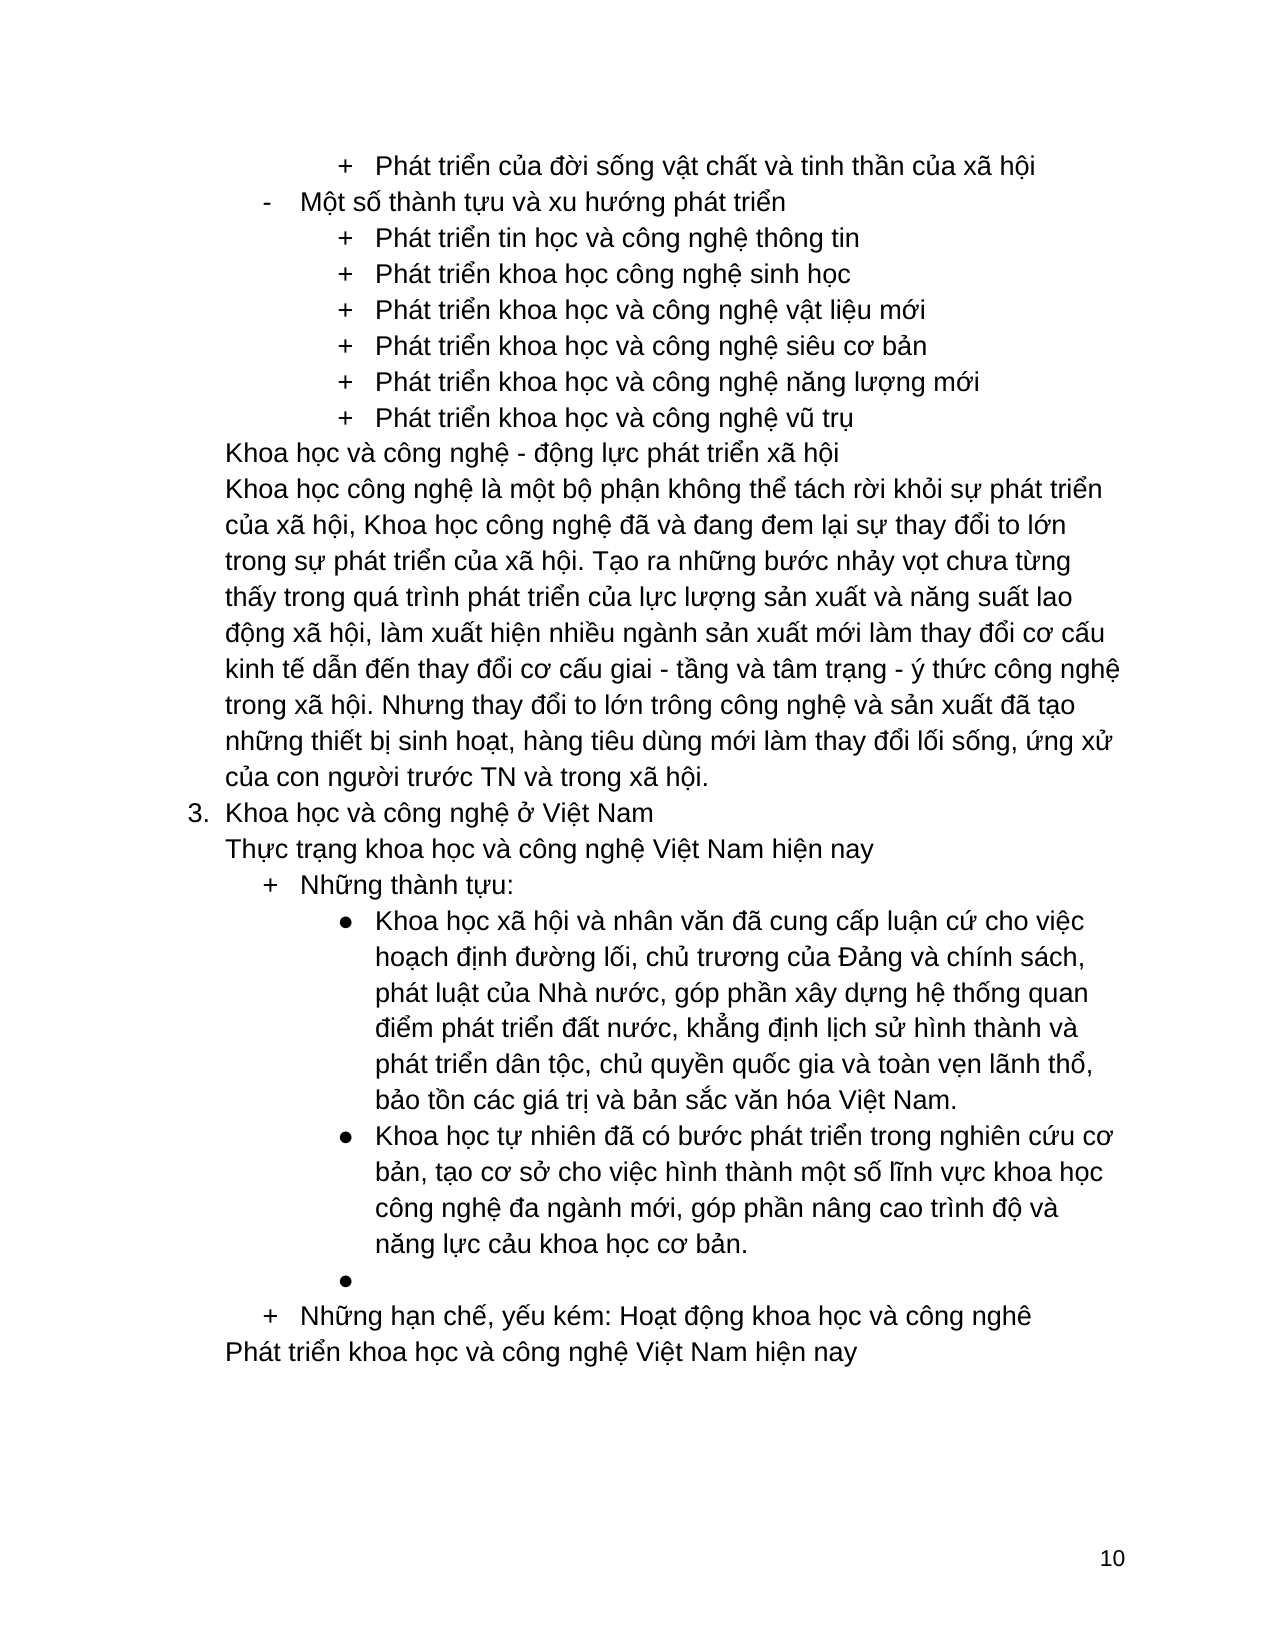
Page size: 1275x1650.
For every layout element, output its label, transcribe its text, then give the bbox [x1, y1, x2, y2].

list Phát triển tin học và công nghệ thông tin [337, 222, 1125, 253]
text Phát triển khoa học và công nghệ Việt Nam hiện nay [225, 1336, 1125, 1367]
list Phát triển khoa học và công nghệ siêu cơ bản [337, 330, 1125, 361]
list Những hạn chế, yếu kém: Hoạt động khoa học và công nghê [262, 1300, 1125, 1331]
list Khoa học tự nhiên đã có bước phát triển trong nghiên cứu cơ bản, tạo cơ sở cho việc hình thành một số lĩnh vực khoa học công nghệ đa ngành mới, góp phần nâng cao trình độ và năng lực cảu khoa học cơ bản. [337, 1120, 1125, 1259]
list Phát triển của đời sống vật chất và tinh thần của xã hội [337, 150, 1125, 181]
list Một số thành tựu và xu hướng phát triển [262, 186, 1125, 217]
list Khoa học và công nghệ ở Việt Nam [187, 797, 1125, 828]
list Phát triển khoa học và công nghệ năng lượng mới [337, 366, 1125, 397]
text Khoa học và công nghệ - động lực phát triển xã hội [225, 437, 1125, 469]
list Những thành tựu: [262, 869, 1125, 900]
list Phát triển khoa học và công nghệ vũ trụ [337, 402, 1125, 433]
list Phát triển khoa học công nghệ sinh học [337, 258, 1125, 289]
text Khoa học công nghệ là một bộ phận không thể tách rời khỏi sự phát triển của xã hội, Khoa học công nghệ đã và đang đem lại sự thay đổi to lớn trong sự phát triển của xã hội. Tạo ra những bước nhảy vọt chưa từng thấy trong quá trình phát triển của lực lượng sản xuất và năng suất lao động xã hội, làm xuất hiện nhiều ngành sản xuất mới làm thay đổi cơ cấu kinh tế dẫn đến thay đổi cơ cấu giai - tầng và tâm trạng - ý thức công nghệ trong xã hội. Nhưng thay đổi to lớn trông công nghệ và sản xuất đã tạo những thiết bị sinh hoạt, hàng tiêu dùng mới làm thay đổi lối sống, ứng xử của con người trước TN và trong xã hội. [225, 473, 1125, 792]
list Phát triển khoa học và công nghệ vật liệu mới [337, 294, 1125, 325]
list Khoa học xã hội và nhân văn đã cung cấp luận cứ cho việc hoạch định đường lối, chủ trương của Đảng và chính sách, phát luật của Nhà nước, góp phần xây dựng hệ thống quan điểm phát triển đất nước, khẳng định lịch sử hình thành và phát triển dân tộc, chủ quyền quốc gia và toàn vẹn lãnh thổ, bảo tồn các giá trị và bản sắc văn hóa Việt Nam. [337, 905, 1125, 1116]
text Thực trạng khoa học và công nghệ Việt Nam hiện nay [225, 833, 1125, 864]
